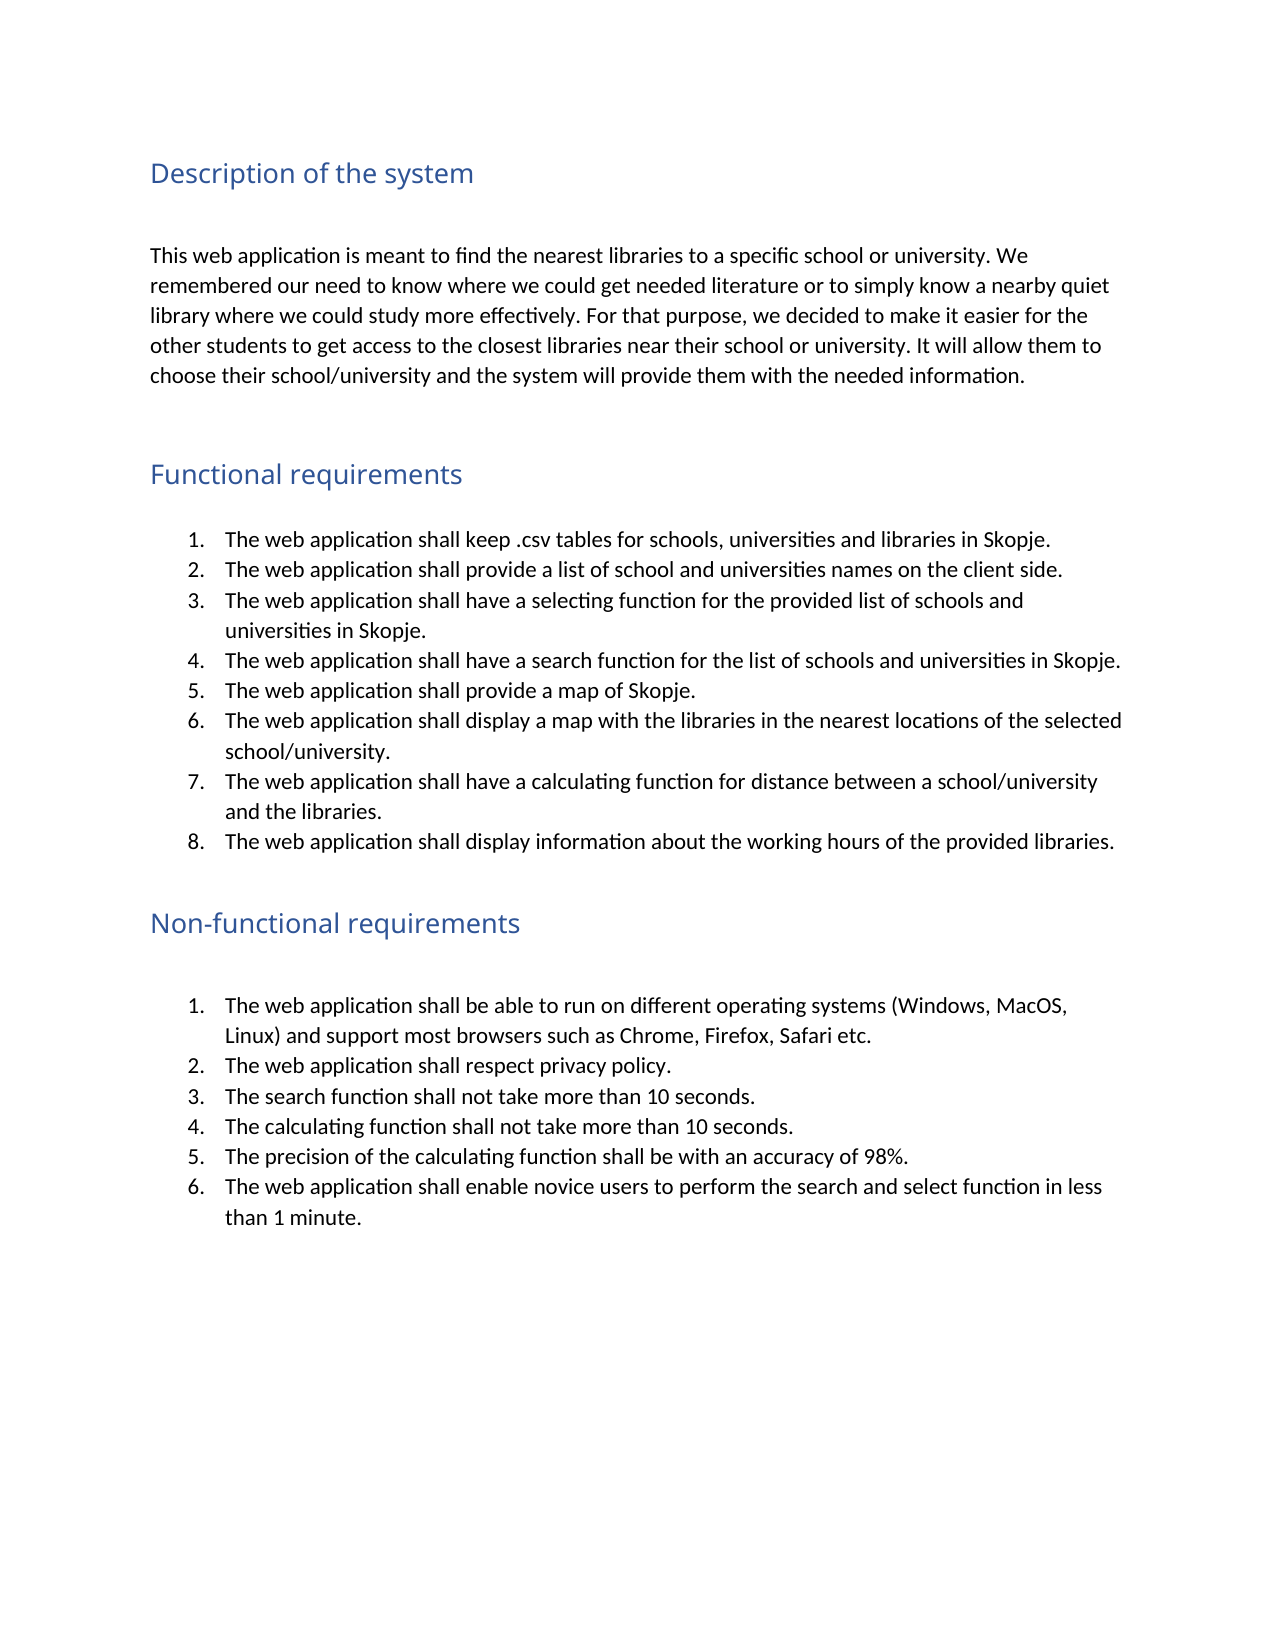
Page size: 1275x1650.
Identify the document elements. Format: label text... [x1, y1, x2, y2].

list The calculating function shall not take more than 10 seconds. [187, 1112, 1125, 1140]
list The web application shall have a search function for the list of schools and universities in Skopje. [187, 646, 1125, 674]
subtitle Functional requirements [150, 455, 1125, 492]
list The web application shall display a map with the libraries in the nearest locations of the selected school/university. [187, 707, 1125, 765]
list The web application shall display information about the working hours of the provided libraries. [187, 827, 1125, 856]
text This web application is meant to find the nearest libraries to a specific school or university. We remembered our need to know where we could get needed literature or to simply know a nearby quiet library where we could study more effectively. For that purpose, we decided to make it easier for the other students to get access to the closest libraries near their school or university. It will allow them to choose their school/university and the system will provide them with the needed information. [150, 241, 1125, 390]
subtitle Non-functional requirements [150, 904, 1125, 941]
list The web application shall provide a map of Skopje. [187, 676, 1125, 704]
list The web application shall respect privacy policy. [187, 1052, 1125, 1080]
subtitle Description of the system [150, 154, 1125, 191]
list The web application shall enable novice users to perform the search and select function in less than 1 minute. [187, 1172, 1125, 1231]
list The search function shall not take more than 10 seconds. [187, 1082, 1125, 1110]
list The web application shall have a calculating function for distance between a school/university and the libraries. [187, 767, 1125, 825]
list The web application shall have a selecting function for the provided list of schools and universities in Skopje. [187, 586, 1125, 644]
list The web application shall provide a list of school and universities names on the client side. [187, 556, 1125, 584]
list The web application shall keep .csv tables for schools, universities and libraries in Skopje. [187, 525, 1125, 553]
list The web application shall be able to run on different operating systems (Windows, MacOS, Linux) and support most browsers such as Chrome, Firefox, Safari etc. [187, 991, 1125, 1049]
list The precision of the calculating function shall be with an accuracy of 98%. [187, 1142, 1125, 1170]
